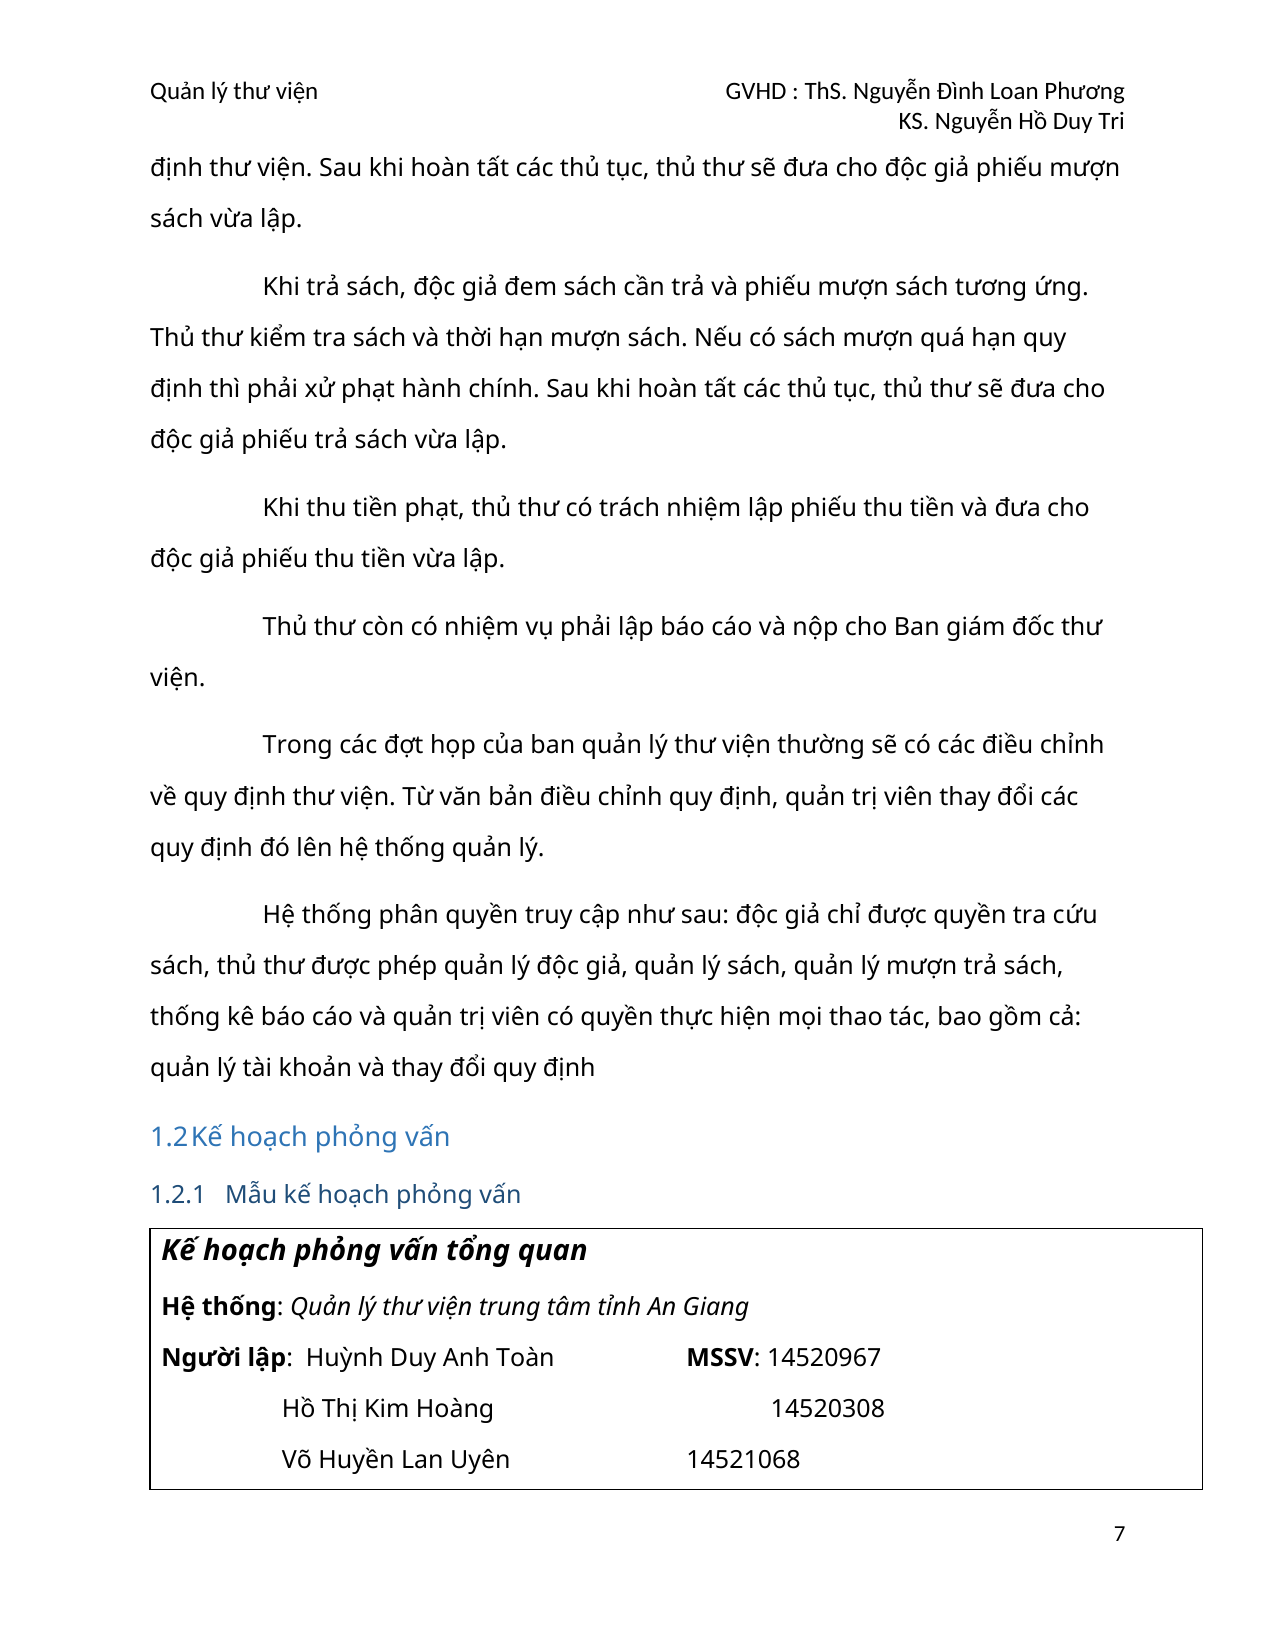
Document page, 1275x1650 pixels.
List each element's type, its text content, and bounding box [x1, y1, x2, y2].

text Khi thu tiền phạt, thủ thư có trách nhiệm lập phiếu thu tiền và đưa cho độc giả phiếu thu tiền vừa lập. [150, 489, 1125, 575]
text Thủ thư còn có nhiệm vụ phải lập báo cáo và nộp cho Ban giám đốc thư viện. [150, 608, 1125, 693]
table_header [151, 1229, 1202, 1489]
text Hệ thống phân quyền truy cập như sau: độc giả chỉ được quyền tra cứu sách, thủ thư được phép quản lý độc giả, quản lý sách, quản lý mượn trả sách, thống kê báo cáo và quản trị viên có quyền thực hiện mọi thao tác, bao gồm cả: quản lý tài khoản và thay đổi quy định [150, 897, 1125, 1084]
subtitle Kế hoạch phỏng vấn [150, 1118, 1125, 1154]
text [150, 150, 1125, 235]
text Khi trả sách, độc giả đem sách cần trả và phiếu mượn sách tương ứng. Thủ thư kiểm tra sách và thời hạn mượn sách. Nếu có sách mượn quá hạn quy định thì phải xử phạt hành chính. Sau khi hoàn tất các thủ tục, thủ thư sẽ đưa cho độc giả phiếu trả sách vừa lập. [150, 269, 1125, 456]
subtitle Mẫu kế hoạch phỏng vấn [150, 1177, 1125, 1211]
text Trong các đợt họp của ban quản lý thư viện thường sẽ có các điều chỉnh về quy định thư viện. Từ văn bản điều chỉnh quy định, quản trị viên thay đổi các quy định đó lên hệ thống quản lý. [150, 727, 1125, 863]
